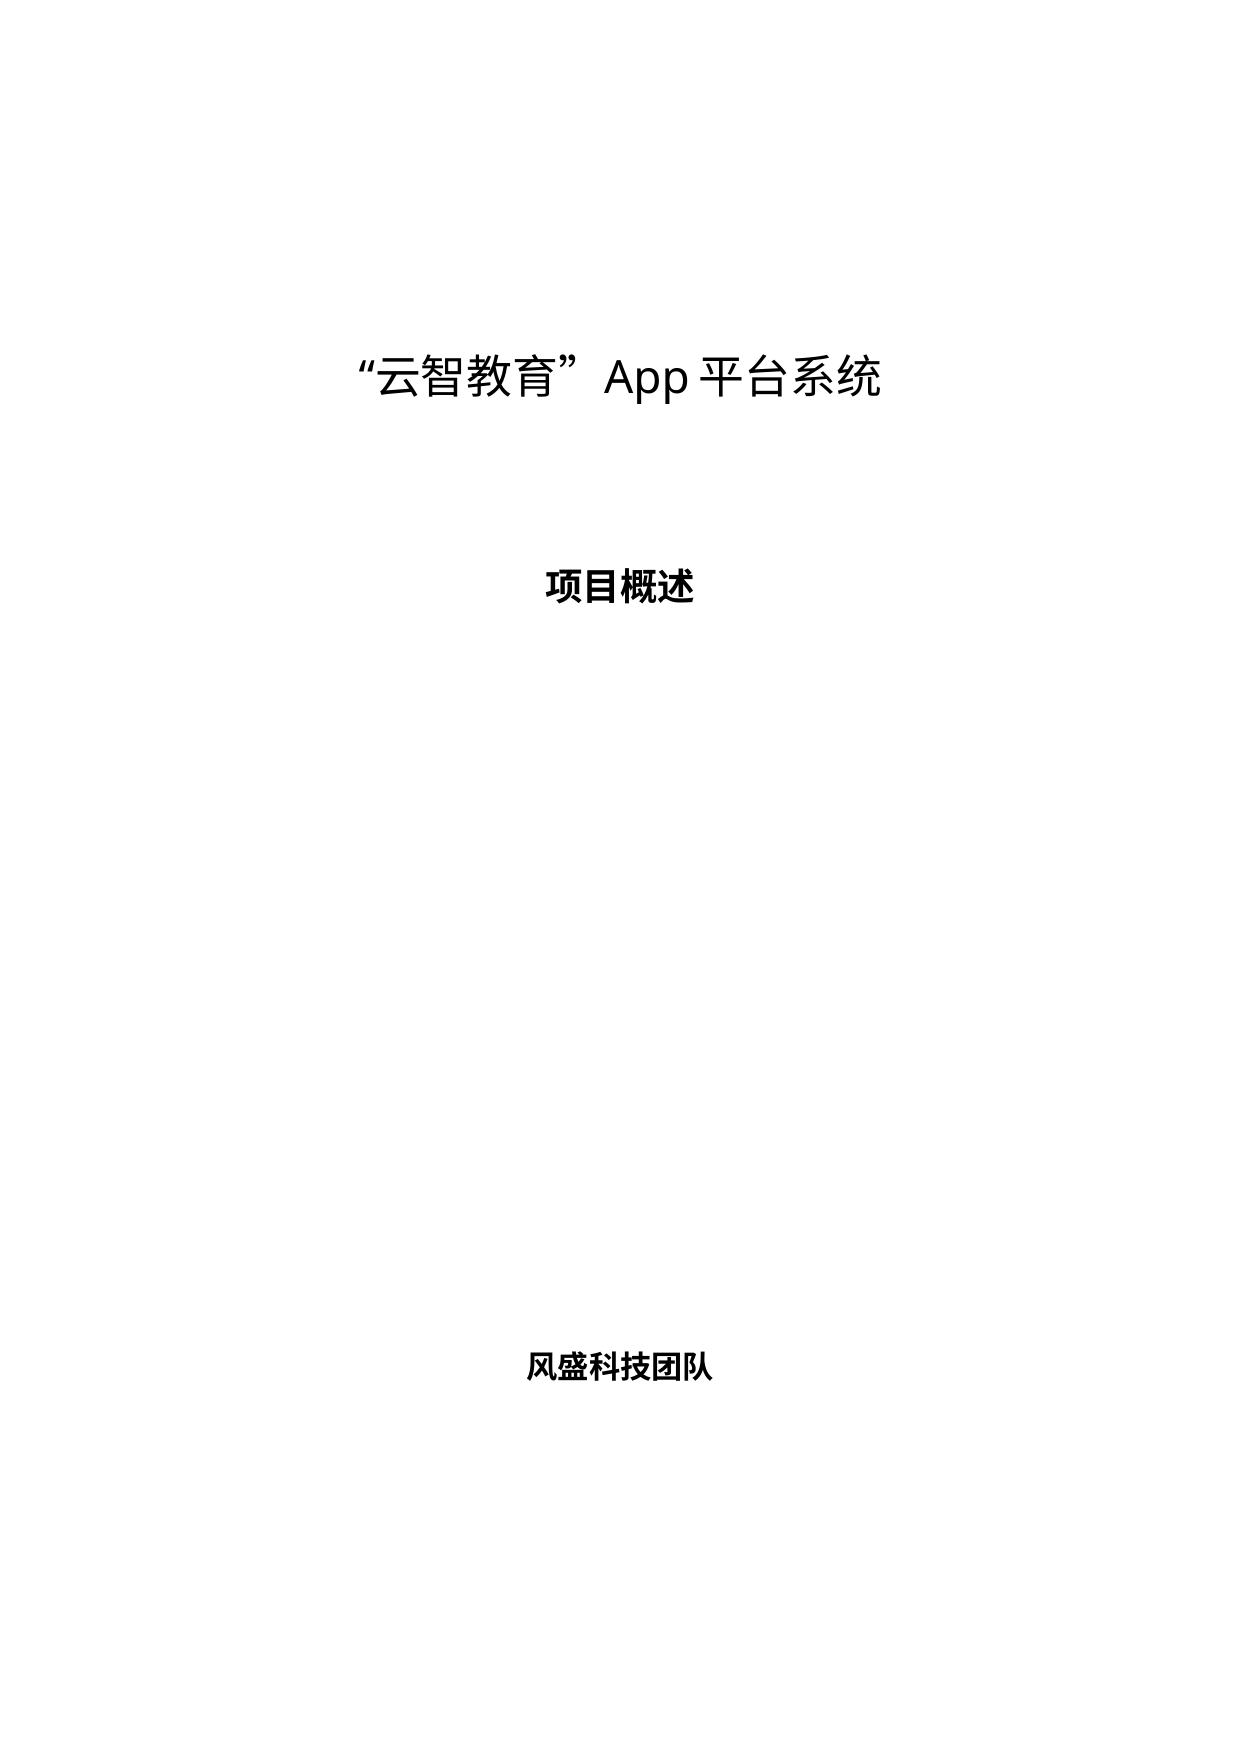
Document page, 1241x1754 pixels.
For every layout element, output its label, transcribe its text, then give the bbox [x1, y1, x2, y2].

text “云智教育”App平台系统 [118, 324, 1122, 422]
text 项目概述 [118, 552, 1122, 617]
text 风盛科技团队 [118, 1332, 1122, 1397]
